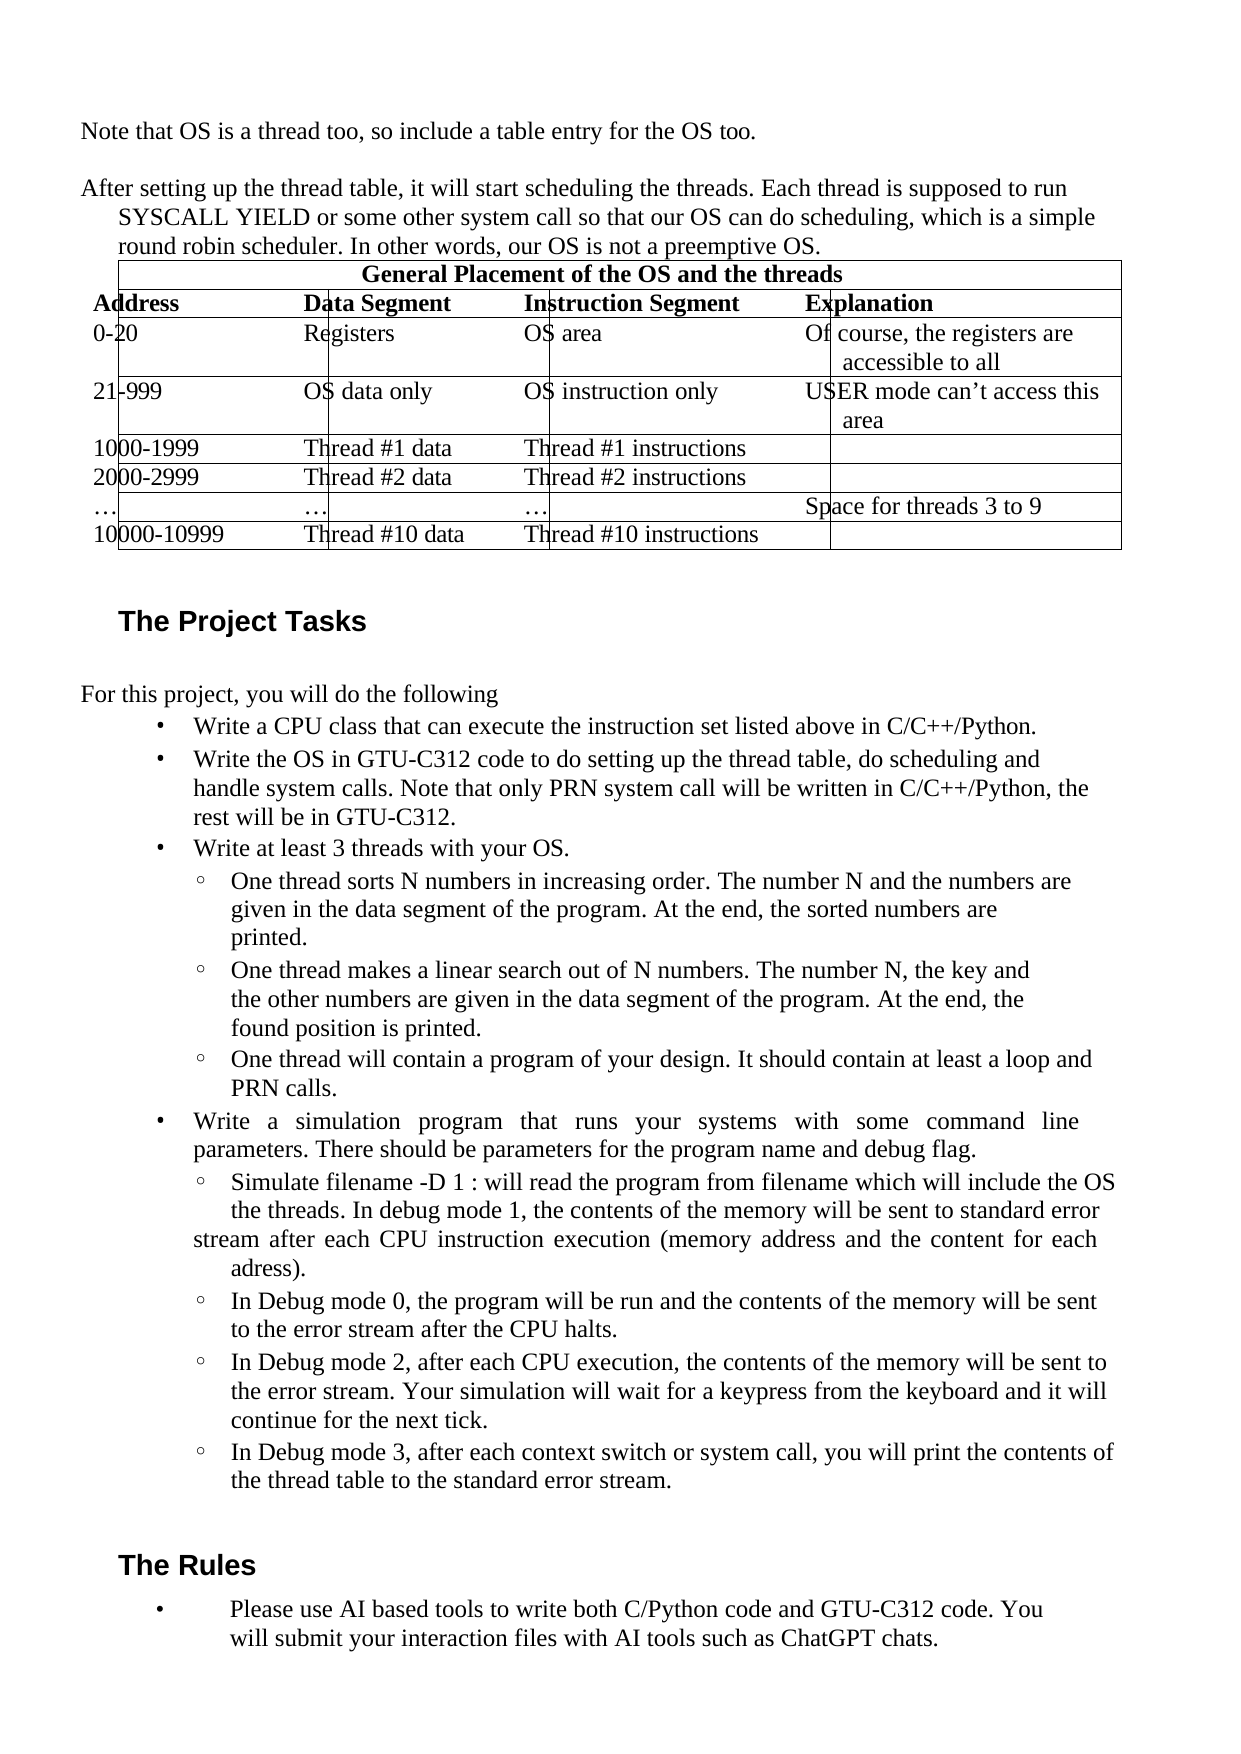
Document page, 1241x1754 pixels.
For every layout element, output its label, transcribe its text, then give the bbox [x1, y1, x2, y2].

list In Debug mode 0, the program will be run and the contents of the memory will be sent to the error stream after the CPU halts. [193, 1283, 1097, 1343]
table_cell Thread #10 instructions [550, 522, 830, 549]
list One thread will contain a program of your design. It should contain at least a loop and PRN calls. [193, 1042, 1093, 1102]
table_cell 0-20 [119, 318, 328, 376]
table_cell [831, 522, 1121, 549]
table_cell Thread #1 instructions [550, 435, 830, 463]
list One thread sorts N numbers in increasing order. The number N and the numbers are given in the data segment of the program. At the end, the sorted numbers are printed. [193, 863, 1079, 951]
table_cell Explanation [831, 290, 1121, 317]
list Write at least 3 threads with your OS. [156, 830, 1137, 863]
table_cell OS instruction only [550, 377, 830, 434]
table_header General Placement of the OS and the threads [119, 261, 1121, 289]
table_cell Thread #2 instructions [550, 464, 830, 492]
table_cell … [550, 493, 830, 521]
list In Debug mode 2, after each CPU execution, the contents of the memory will be sent to the error stream. Your simulation will wait for a keypress from the keyboard and it will continue for the next tick. [193, 1344, 1107, 1433]
text stream after each CPU instruction execution (memory address and the content for each adress). [193, 1224, 1098, 1282]
table_cell [831, 435, 1121, 463]
table_cell 1000-1999 [119, 435, 328, 463]
text After setting up the thread table, it will start scheduling the threads. Each thread is supposed to run SYSCALL YIELD or some other system call so that our OS can do scheduling, which is a simple round robin scheduler. In other words, our OS is not a preemptive OS. [80, 173, 1120, 260]
table_cell … [329, 493, 549, 521]
table_cell Registers [329, 318, 549, 376]
table_cell USER mode can’t access this area [831, 377, 1121, 434]
table_cell Address [119, 290, 328, 317]
table_cell 10000-10999 [119, 522, 328, 549]
table_cell Of course, the registers are accessible to all [831, 318, 1121, 376]
table_cell 21-999 [119, 377, 328, 434]
list In Debug mode 3, after each context switch or system call, you will print the contents of the thread table to the standard error stream. [193, 1434, 1114, 1494]
list One thread makes a linear search out of N numbers. The number N, the key and the other numbers are given in the data segment of the program. At the end, the found position is printed. [193, 952, 1066, 1041]
table_cell Data Segment [329, 290, 549, 317]
table_cell Thread #2 data [329, 464, 549, 492]
table_cell [831, 464, 1121, 492]
text Note that OS is a thread too, so include a table entry for the OS too. [80, 116, 1137, 145]
list Simulate filename -D 1 : will read the program from filename which will include the OS the threads. In debug mode 1, the contents of the memory will be sent to standard error [193, 1164, 1116, 1224]
table_cell OS data only [329, 377, 549, 434]
table_cell Thread #1 data [329, 435, 549, 463]
list Write the OS in GTU-C312 code to do setting up the thread table, do scheduling and handle system calls. Note that only PRN system call will be written in C/C++/Python, the rest will be in GTU-C312. [156, 741, 1112, 830]
text For this project, you will do the following [80, 679, 1137, 708]
table_cell … [119, 493, 328, 521]
subtitle The Project Tasks [118, 604, 1137, 638]
table_cell Thread #10 data [329, 522, 549, 549]
list Please use AI based tools to write both C/Python code and GTU-C312 code. You will submit your interaction files with AI tools such as ChatGPT chats. [155, 1594, 1084, 1652]
table_cell Space for threads 3 to 9 [831, 493, 1121, 521]
subtitle The Rules [118, 1548, 1137, 1582]
table_cell OS area [550, 318, 830, 376]
list Write a CPU class that can execute the instruction set listed above in C/C++/Python. [156, 708, 1137, 741]
table_cell 2000-2999 [119, 464, 328, 492]
list Write a simulation program that runs your systems with some command line parameters. There should be parameters for the program name and debug flag. [156, 1103, 1080, 1163]
table_cell Instruction Segment [550, 290, 830, 317]
